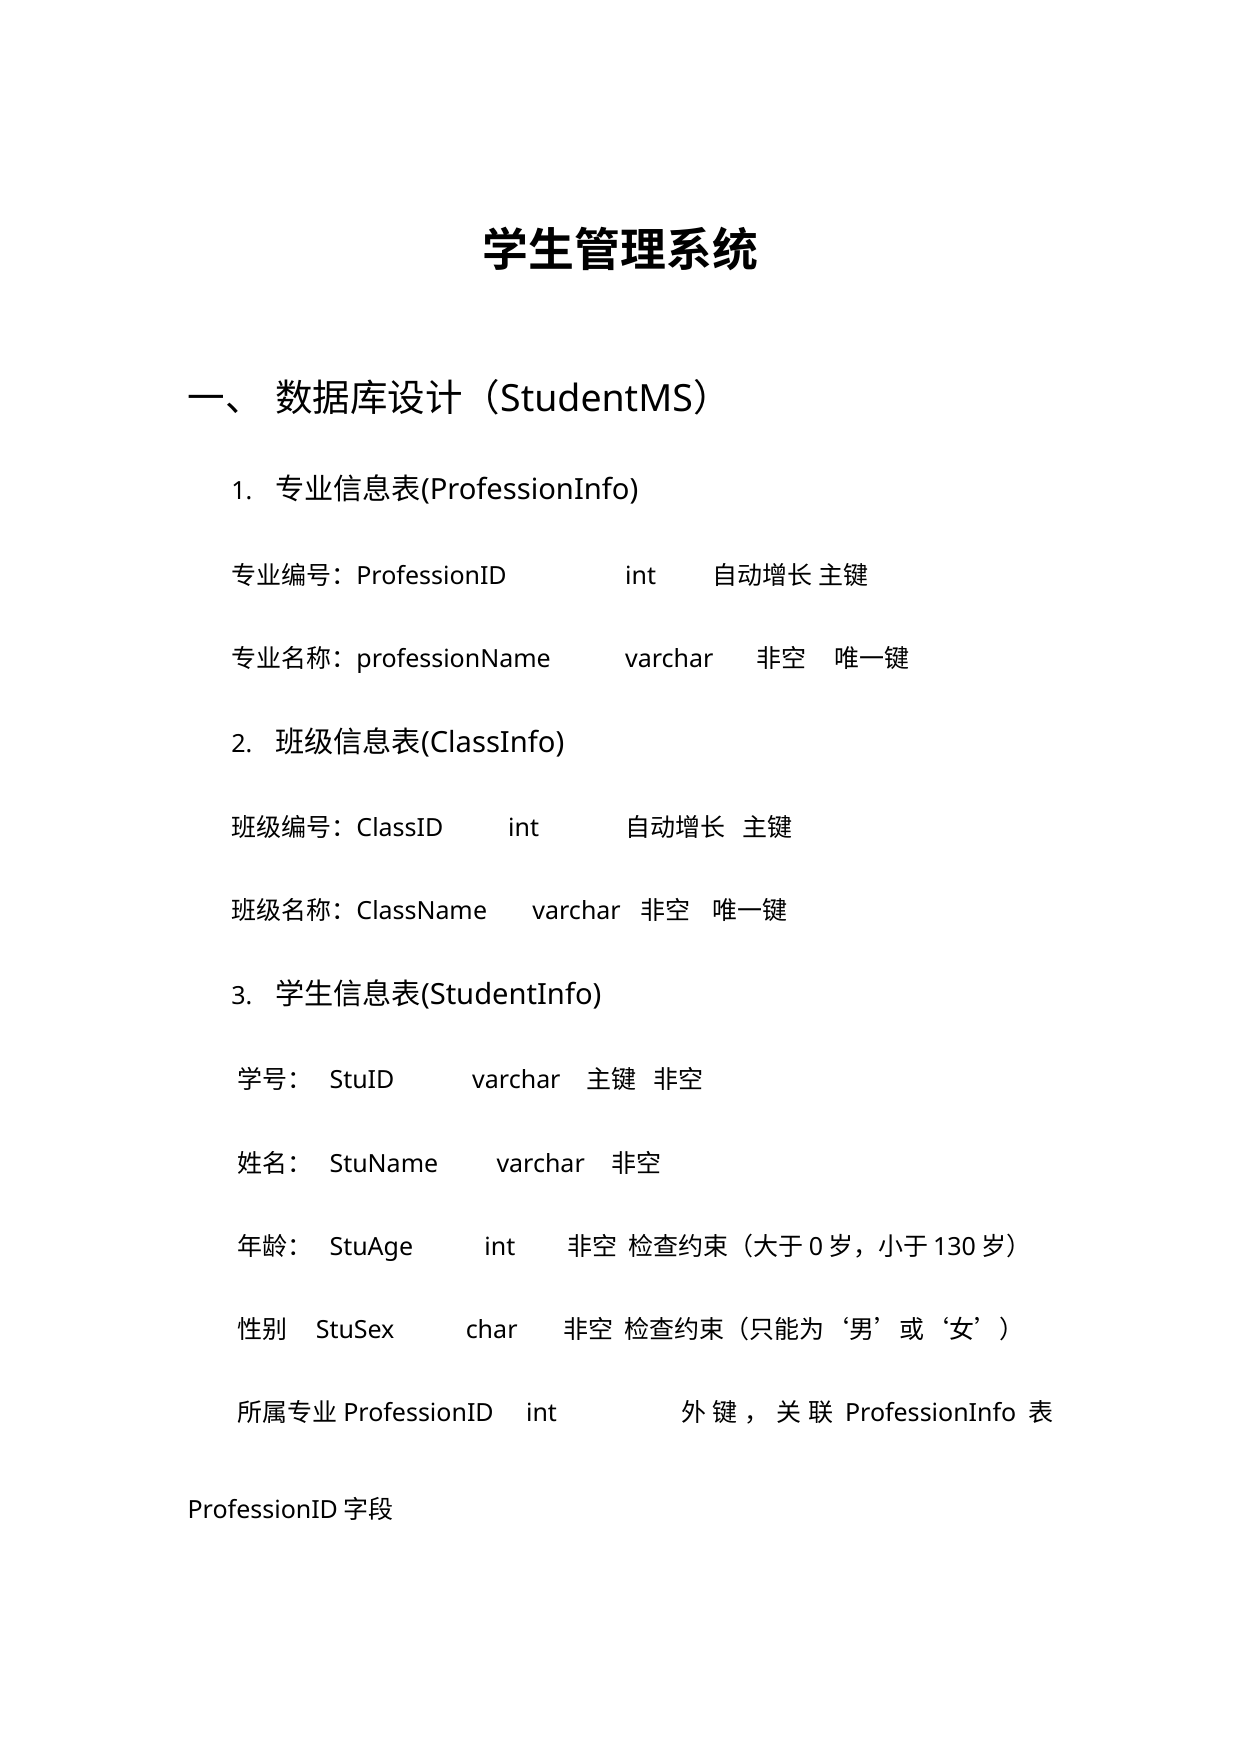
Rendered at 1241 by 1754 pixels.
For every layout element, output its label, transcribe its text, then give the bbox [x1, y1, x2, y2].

list 所属专业 ProfessionID int 外键，关联ProfessionInfo表ProfessionID字段 [187, 1378, 1053, 1541]
list 性别 StuSex char 非空 检查约束（只能为‘男’或‘女’） [187, 1295, 1053, 1360]
list 姓名： StuName varchar 非空 [187, 1129, 1053, 1194]
list 专业信息表(ProfessionInfo) [231, 454, 1053, 519]
subtitle 学生管理系统 [187, 197, 1053, 295]
list 数据库设计（StudentMS） [187, 362, 1053, 427]
list 学号： StuID varchar 主键 非空 [187, 1046, 1053, 1111]
list 专业编号：ProfessionID int 自动增长 主键 [231, 541, 1053, 606]
list 班级编号：ClassID int 自动增长 主键 [231, 793, 1053, 858]
list 年龄： StuAge int 非空 检查约束（大于0岁，小于130岁） [187, 1212, 1053, 1277]
list 班级名称：ClassName varchar 非空 唯一键 [231, 876, 1053, 941]
list 专业名称：professionName varchar 非空 唯一键 [231, 624, 1053, 689]
list 学生信息表(StudentInfo) [231, 959, 1053, 1024]
list 班级信息表(ClassInfo) [231, 707, 1053, 772]
